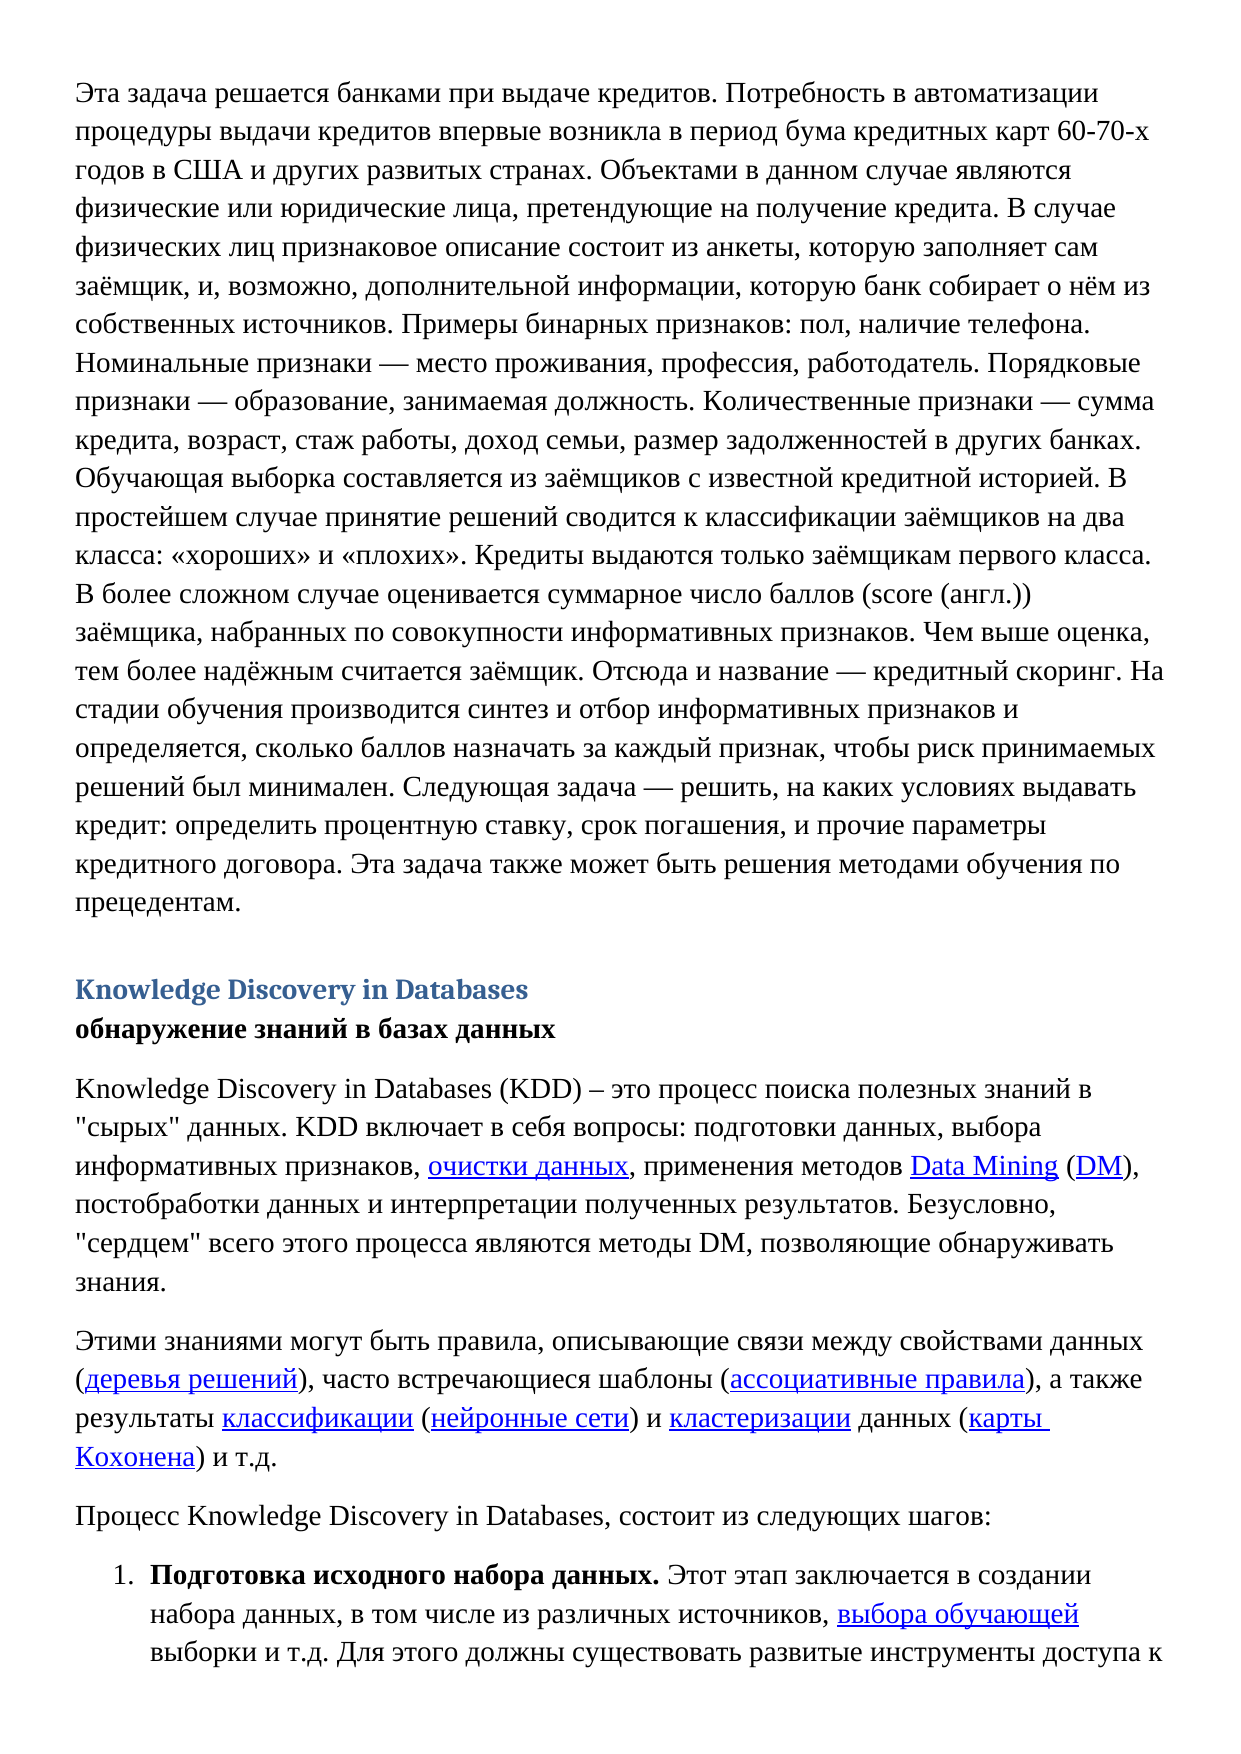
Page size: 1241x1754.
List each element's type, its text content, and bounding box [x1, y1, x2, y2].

subtitle Knowledge Discovery in Databases [75, 973, 1165, 1006]
text Этими знаниями могут быть правила, описывающие связи между свойствами данных (деревья решений), часто встречающиеся шаблоны (ассоциативные правила), а также результаты классификации (нейронные сети) и кластеризации данных (карты Кохонена) и т.д. [75, 1323, 1165, 1472]
text обнаружение знаний в базах данных [75, 1012, 1165, 1045]
text Knowledge Discovery in Databases (KDD) – это процесс поиска полезных знаний в "сырых" данных. KDD включает в себя вопросы: подготовки данных, выбора информативных признаков, очистки данных, применения методов Data Mining (DM), постобработки данных и интерпретации полученных результатов. Безусловно, "сердцем" всего этого процесса являются методы DM, позволяющие обнаруживать знания. [75, 1071, 1165, 1297]
text Процесс Knowledge Discovery in Databases, состоит из следующих шагов: [75, 1498, 1165, 1532]
